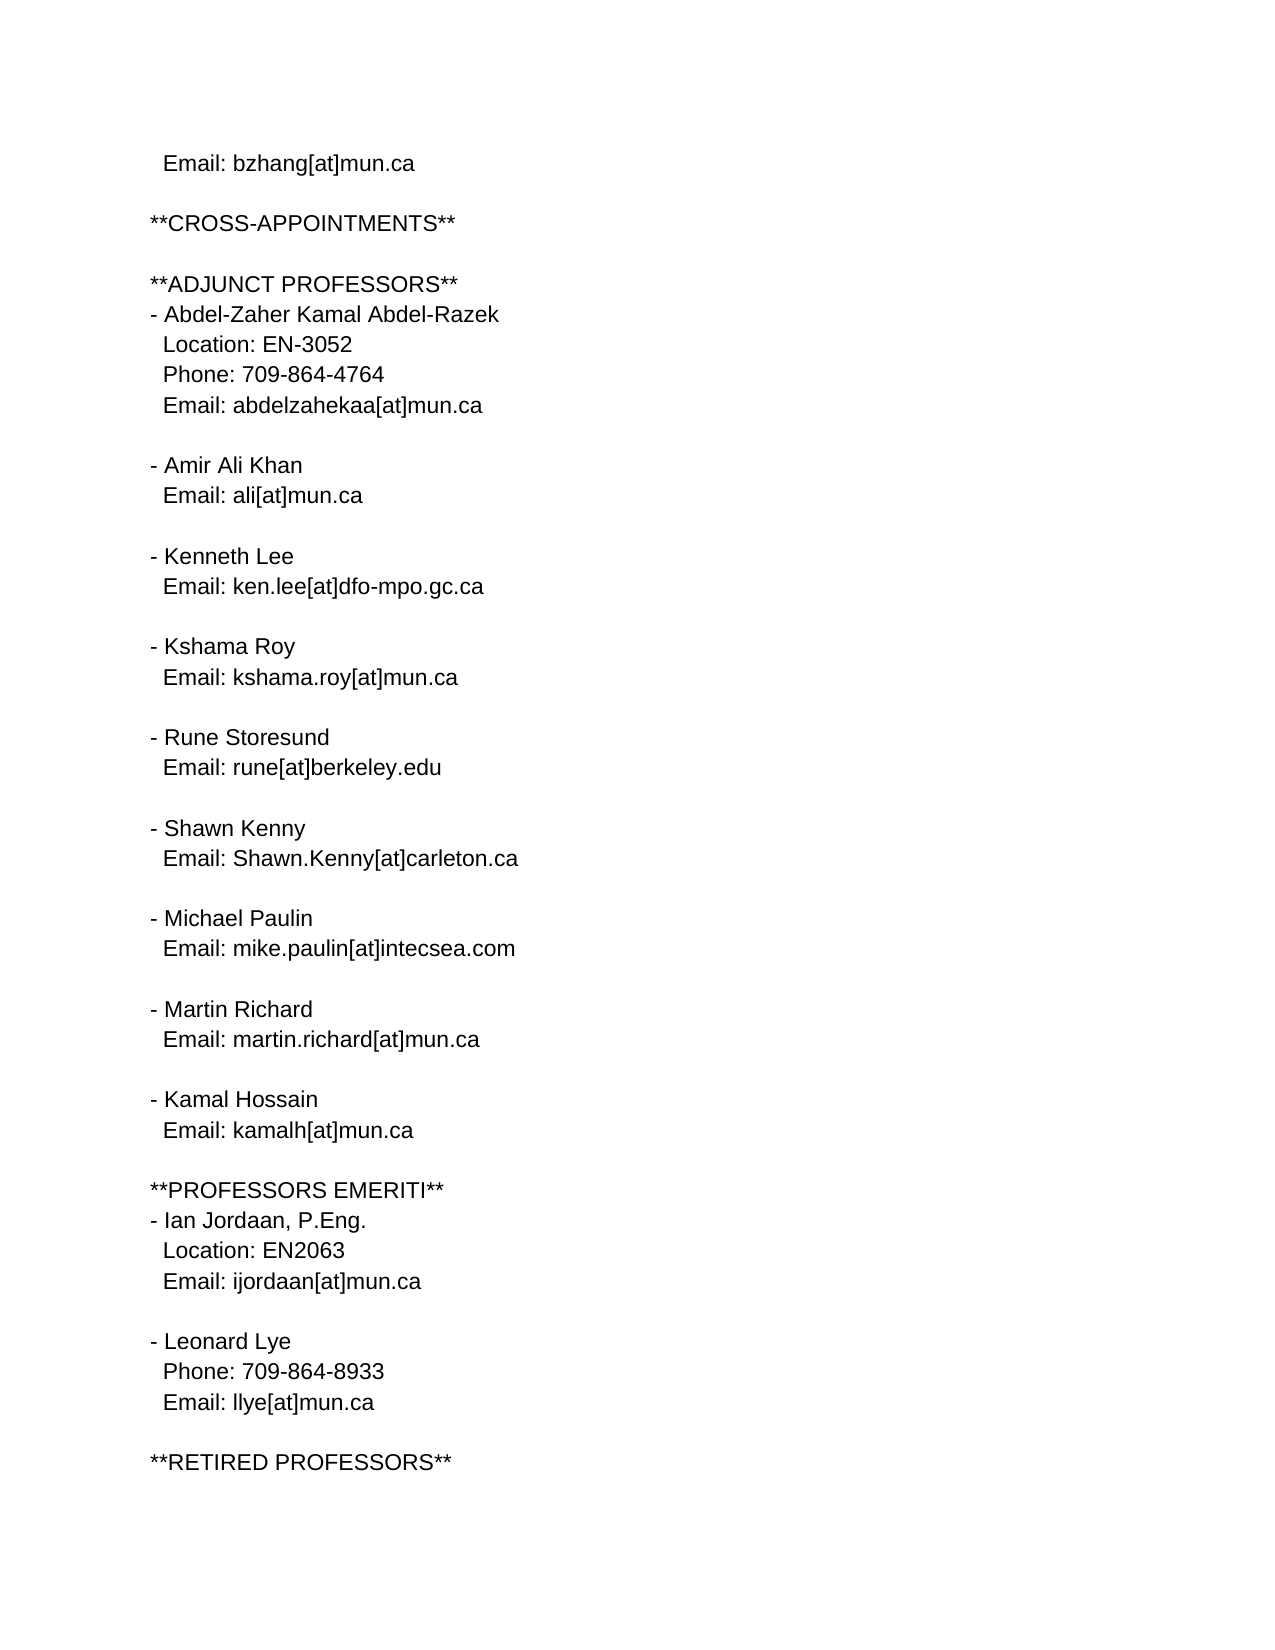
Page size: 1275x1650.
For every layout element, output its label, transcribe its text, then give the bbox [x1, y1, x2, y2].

text - Kamal Hossain [150, 1086, 1125, 1113]
text Email: llye[at]mun.ca [150, 1388, 1125, 1415]
text Email: kshama.roy[at]mun.ca [150, 663, 1125, 690]
text Email: ken.lee[at]dfo-mpo.gc.ca [150, 573, 1125, 599]
text Email: martin.richard[at]mun.ca [150, 1026, 1125, 1052]
text Phone: 709-864-4764 [150, 361, 1125, 388]
text Location: EN-3052 [150, 331, 1125, 358]
text **ADJUNCT PROFESSORS** [150, 271, 1125, 297]
text - Leonard Lye [150, 1328, 1125, 1354]
text Phone: 709-864-8933 [150, 1358, 1125, 1385]
text Email: ali[at]mun.ca [150, 482, 1125, 509]
text Email: kamalh[at]mun.ca [150, 1117, 1125, 1143]
text - Michael Paulin [150, 905, 1125, 932]
text Email: ijordaan[at]mun.ca [150, 1268, 1125, 1294]
text - Rune Storesund [150, 724, 1125, 750]
text - Shawn Kenny [150, 814, 1125, 841]
text - Amir Ali Khan [150, 452, 1125, 478]
text - Kenneth Lee [150, 543, 1125, 569]
text **CROSS-APPOINTMENTS** [150, 210, 1125, 237]
text - Martin Richard [150, 996, 1125, 1022]
text - Ian Jordaan, P.Eng. [150, 1207, 1125, 1234]
text Email: bzhang[at]mun.ca [150, 150, 1125, 176]
text **PROFESSORS EMERITI** [150, 1177, 1125, 1203]
text - Abdel-Zaher Kamal Abdel-Razek [150, 301, 1125, 327]
text Email: Shawn.Kenny[at]carleton.ca [150, 845, 1125, 871]
text Email: abdelzahekaa[at]mun.ca [150, 392, 1125, 418]
text Email: rune[at]berkeley.edu [150, 754, 1125, 781]
text Location: EN2063 [150, 1237, 1125, 1264]
text - Kshama Roy [150, 633, 1125, 660]
text **RETIRED PROFESSORS** [150, 1449, 1125, 1475]
text Email: mike.paulin[at]intecsea.com [150, 935, 1125, 962]
